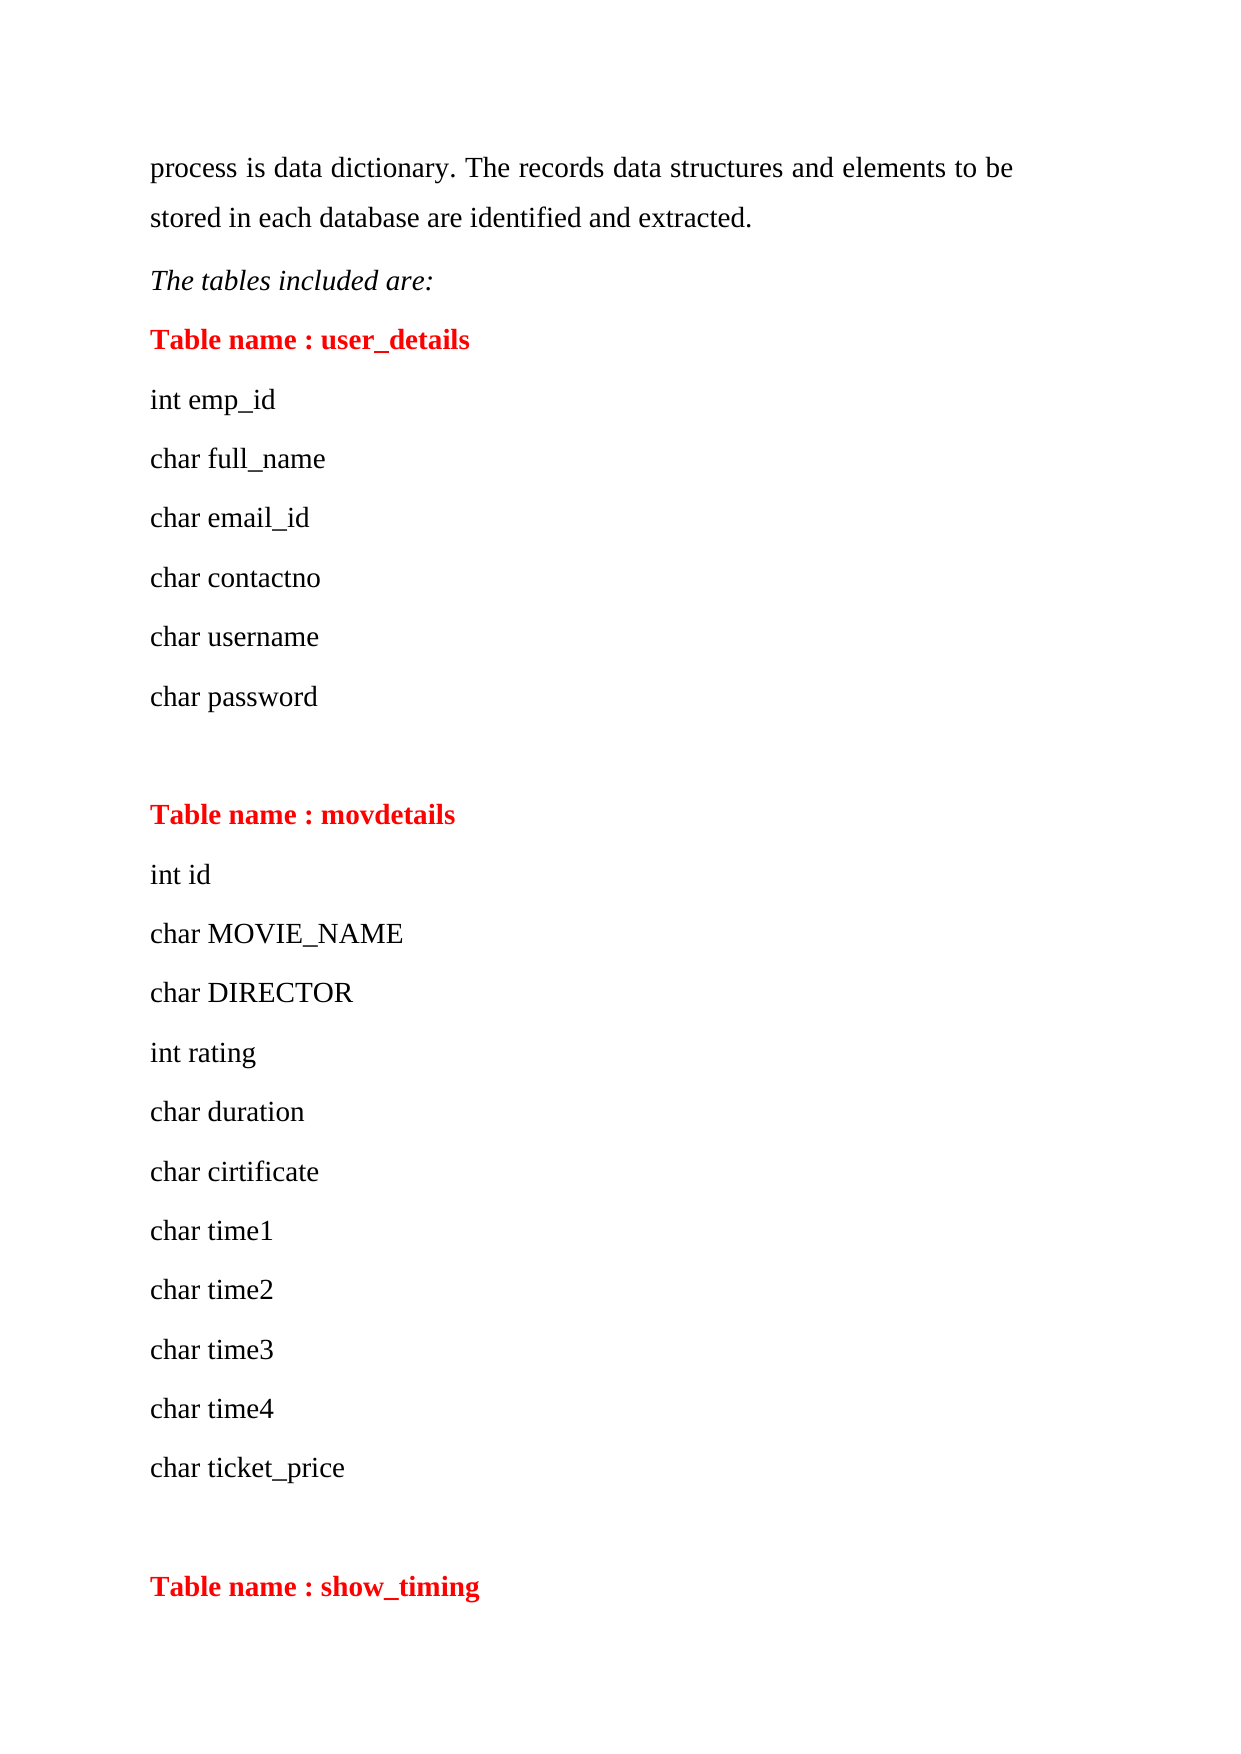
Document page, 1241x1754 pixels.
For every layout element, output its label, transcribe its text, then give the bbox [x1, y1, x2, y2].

text char email_id [150, 501, 1090, 534]
text char time3 [150, 1332, 1090, 1365]
text int rating [150, 1035, 1090, 1068]
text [150, 150, 1015, 234]
text char password [150, 679, 1090, 712]
text char duration [150, 1094, 1090, 1128]
text char time4 [150, 1391, 1090, 1425]
text Table name : movdetails [150, 797, 1090, 831]
text The tables included are: [150, 263, 1090, 297]
text char DIRECTOR [150, 976, 1090, 1009]
text char full_name [150, 441, 1090, 475]
text char ticket_price [150, 1451, 1090, 1484]
text char contactno [150, 560, 1090, 593]
text int emp_id [150, 382, 1090, 415]
text char time2 [150, 1272, 1090, 1306]
text char cirtificate [150, 1154, 1090, 1187]
text char username [150, 619, 1090, 653]
text int id [150, 857, 1090, 890]
text char MOVIE_NAME [150, 916, 1090, 950]
text char time1 [150, 1213, 1090, 1247]
text Table name : user_details [150, 322, 1090, 356]
text Table name : show_timing [150, 1569, 1090, 1603]
